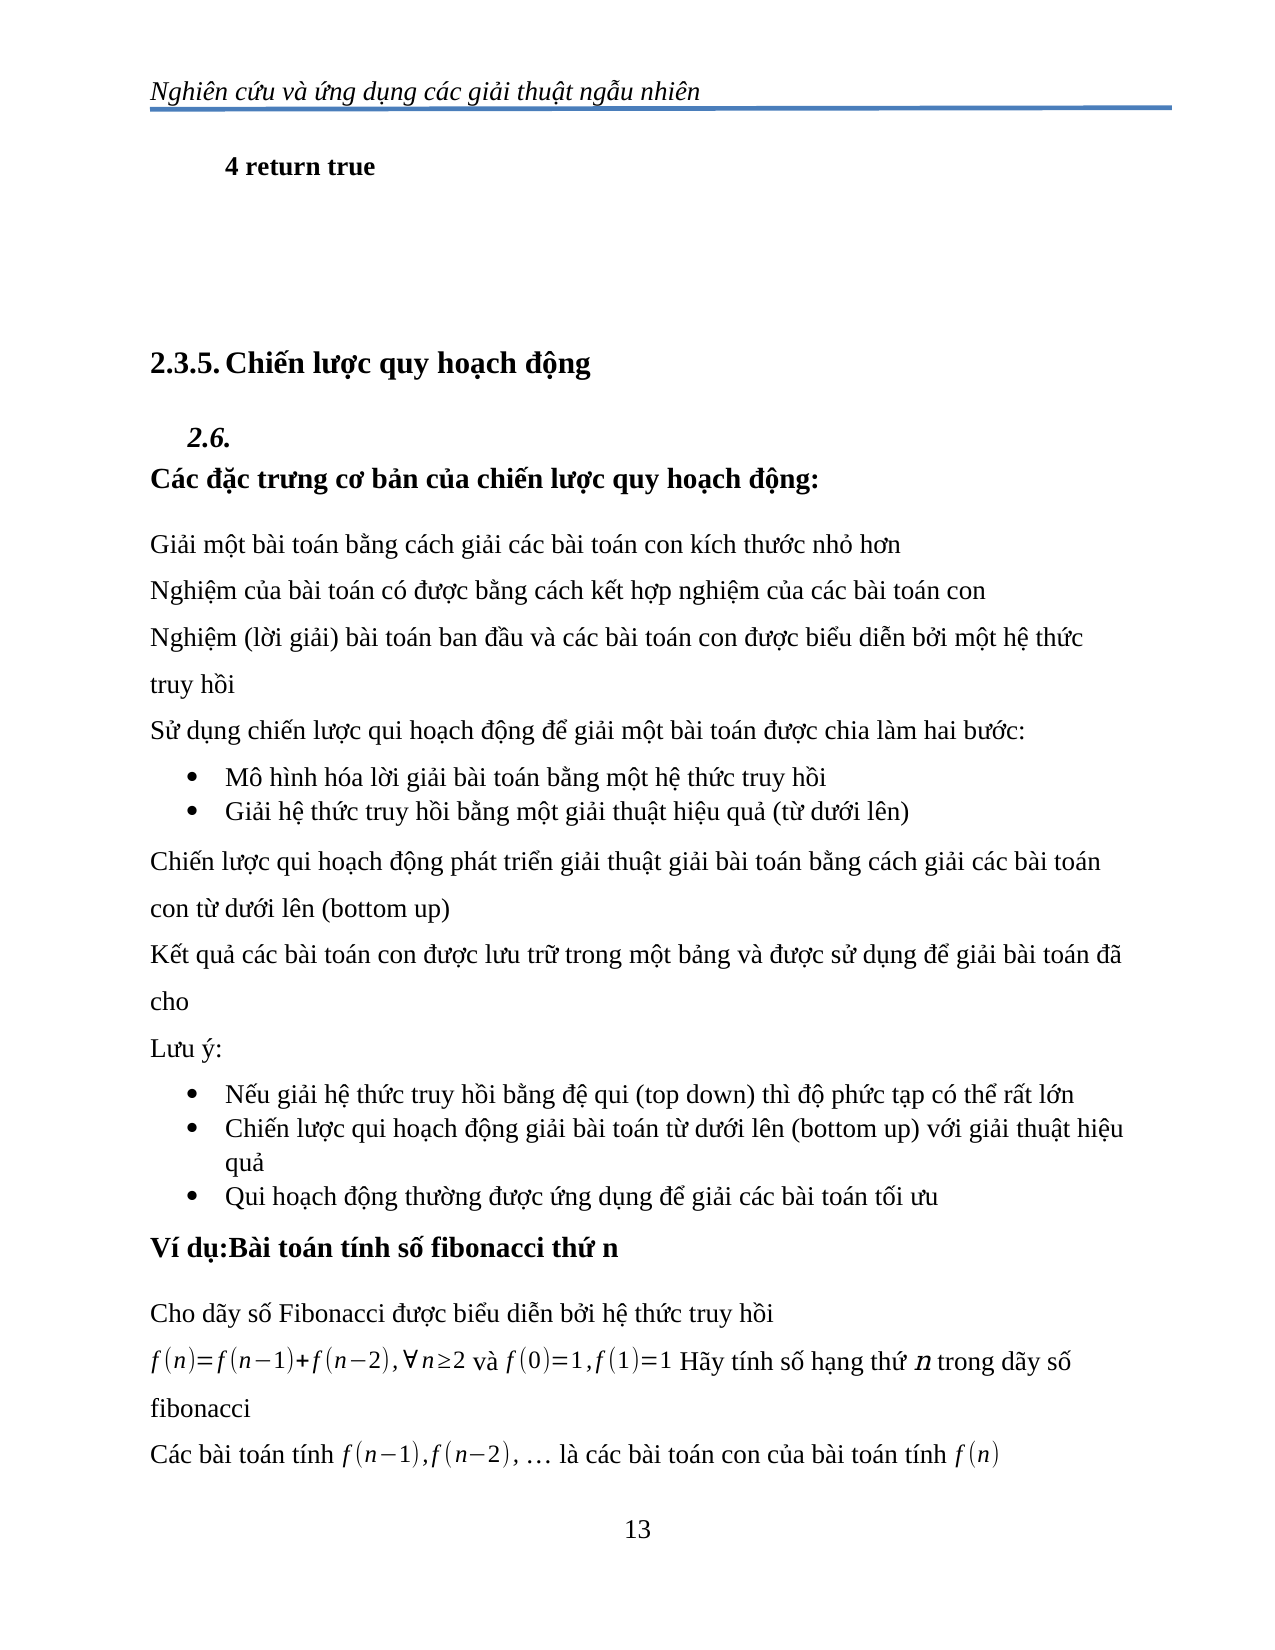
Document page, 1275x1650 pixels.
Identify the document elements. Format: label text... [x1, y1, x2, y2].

list Mô hình hóa lời giải bài toán bằng một hệ thức truy hồi [187, 761, 1125, 792]
list Giải hệ thức truy hồi bằng một giải thuật hiệu quả (từ dưới lên) [187, 795, 1125, 826]
text Nghiệm (lời giải) bài toán ban đầu và các bài toán con được biểu diễn bởi một hệ thức truy hồi [150, 621, 1125, 699]
text 4 return true [225, 150, 1125, 181]
text và Hãy tính số hạng thứ n trong dãy số fibonacci [150, 1344, 1125, 1423]
text Chiến lược quy hoạch động [150, 344, 1125, 380]
list Nếu giải hệ thức truy hồi bằng đệ qui (top down) thì độ phức tạp có thể rất lớn [187, 1079, 1125, 1110]
text Các bài toán tính … là các bài toán con của bài toán tính [150, 1439, 1125, 1470]
text Sử dụng chiến lược qui hoạch động để giải một bài toán được chia làm hai bước: [150, 714, 1125, 746]
text Các đặc trưng cơ bản của chiến lược quy hoạch động: [150, 461, 1125, 494]
text Kết quả các bài toán con được lưu trữ trong một bảng và được sử dụng để giải bài toán đã cho [150, 939, 1125, 1016]
list Qui hoạch động thường được ứng dụng để giải các bài toán tối ưu [187, 1179, 1125, 1211]
text Lưu ý: [150, 1032, 1125, 1063]
text Nghiệm của bài toán có được bằng cách kết hợp nghiệm của các bài toán con [150, 574, 1125, 606]
text Cho dãy số Fibonacci được biểu diễn bởi hệ thức truy hồi [150, 1297, 1125, 1328]
text Giải một bài toán bằng cách giải các bài toán con kích thước nhỏ hơn [150, 528, 1125, 559]
text Chiến lược qui hoạch động phát triển giải thuật giải bài toán bằng cách giải các bài toán con từ dưới lên (bottom up) [150, 845, 1125, 923]
text Ví dụ:Bài toán tính số fibonacci thứ n [150, 1230, 1125, 1263]
list Chiến lược qui hoạch động giải bài toán từ dưới lên (bottom up) với giải thuật hiệu quả [187, 1112, 1125, 1177]
